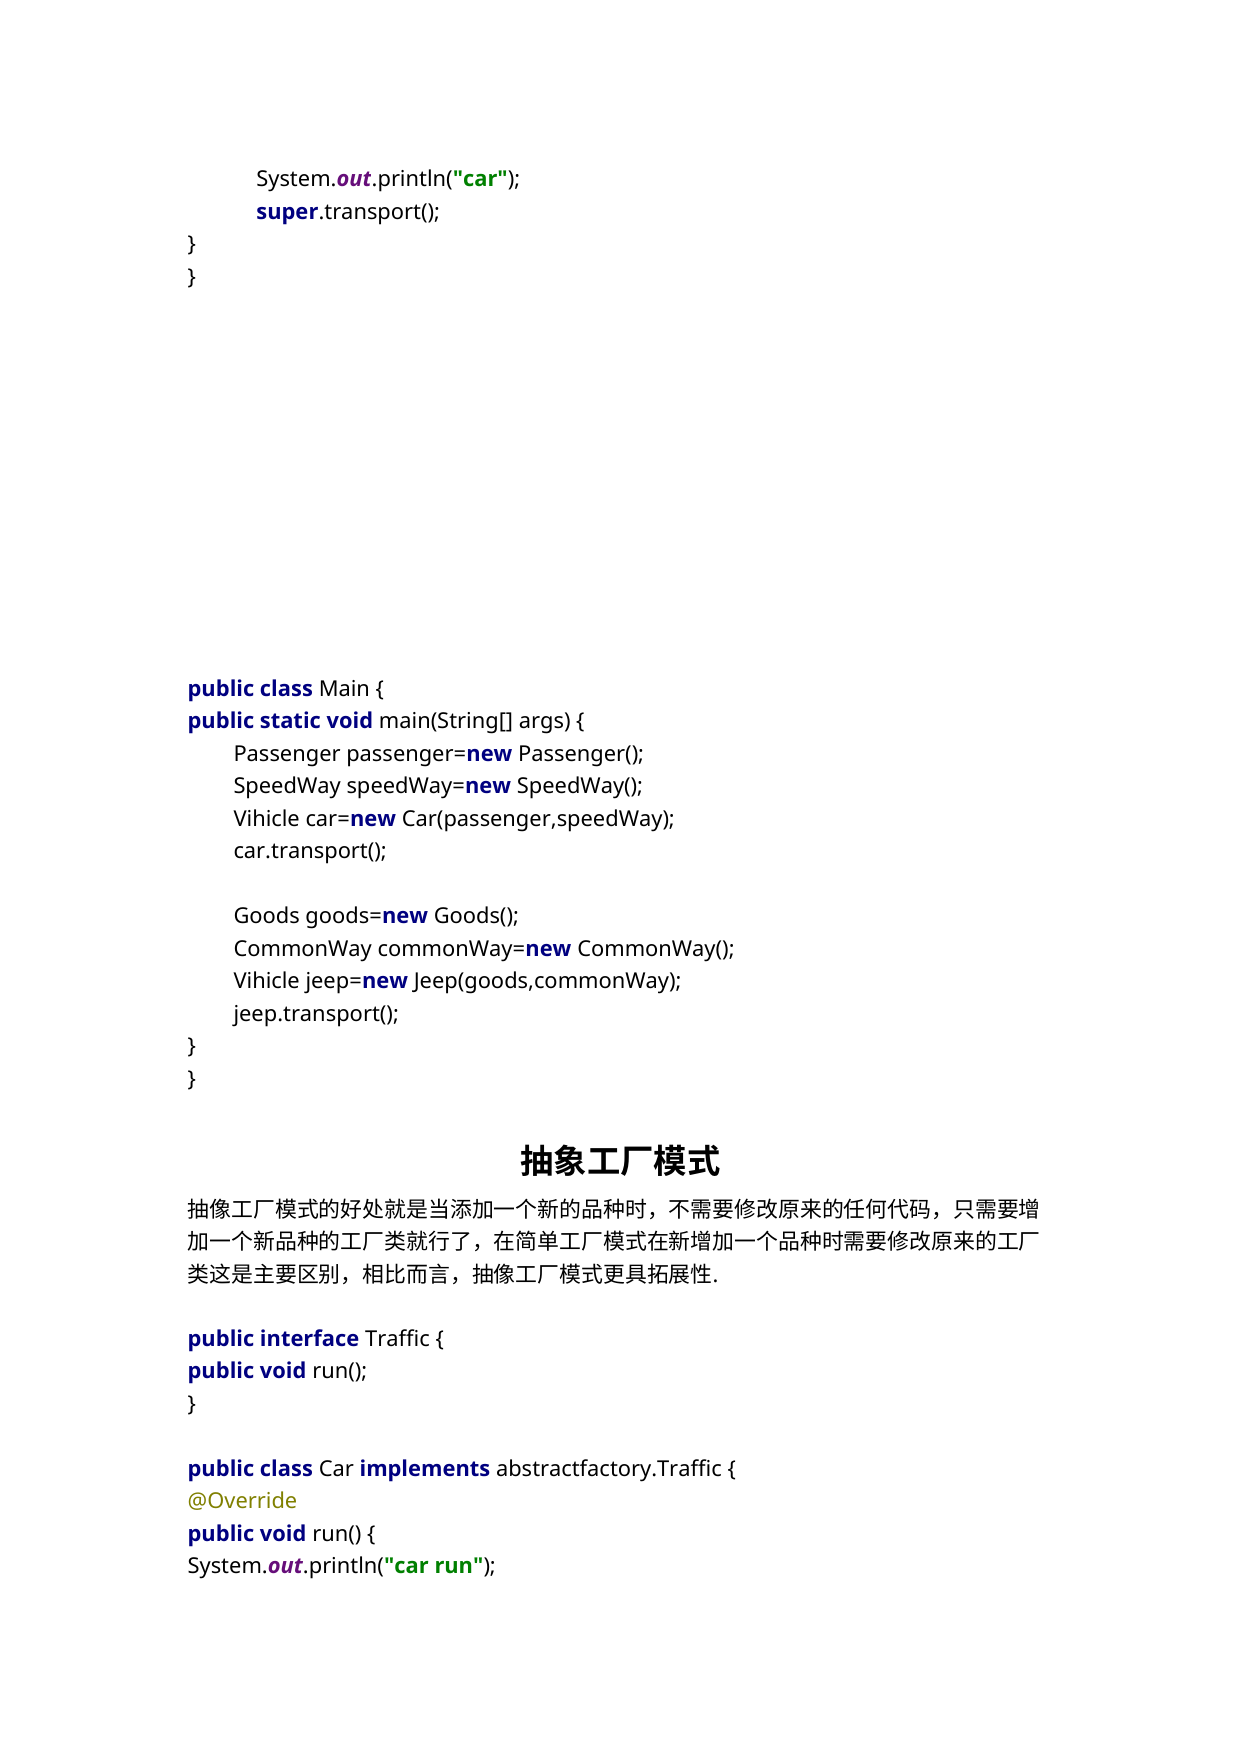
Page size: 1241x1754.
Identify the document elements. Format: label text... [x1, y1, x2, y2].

text public interface Traffic { [187, 1321, 1053, 1354]
text 抽象工厂模式 [187, 1126, 1053, 1191]
text 抽像工厂模式的好处就是当添加一个新的品种时，不需要修改原来的任何代码，只需要增加一个新品种的工厂类就行了，在简单工厂模式在新增加一个品种时需要修改原来的工厂类这是主要区别，相比而言，抽像工厂模式更具拓展性. [187, 1191, 1053, 1289]
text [187, 162, 1053, 422]
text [187, 1354, 1053, 1581]
text public class Main { public static void main(String[] args) { Passenger passenger=new Passenger(); SpeedWay speedWay=new SpeedWay(); Vihicle car=new Car(passenger,speedWay); car.transport(); Goods goods=new Goods(); CommonWay commonWay=new CommonWay(); Vihicle jeep=new Jeep(goods,commonWay); jeep.transport(); } } [187, 671, 1053, 1094]
